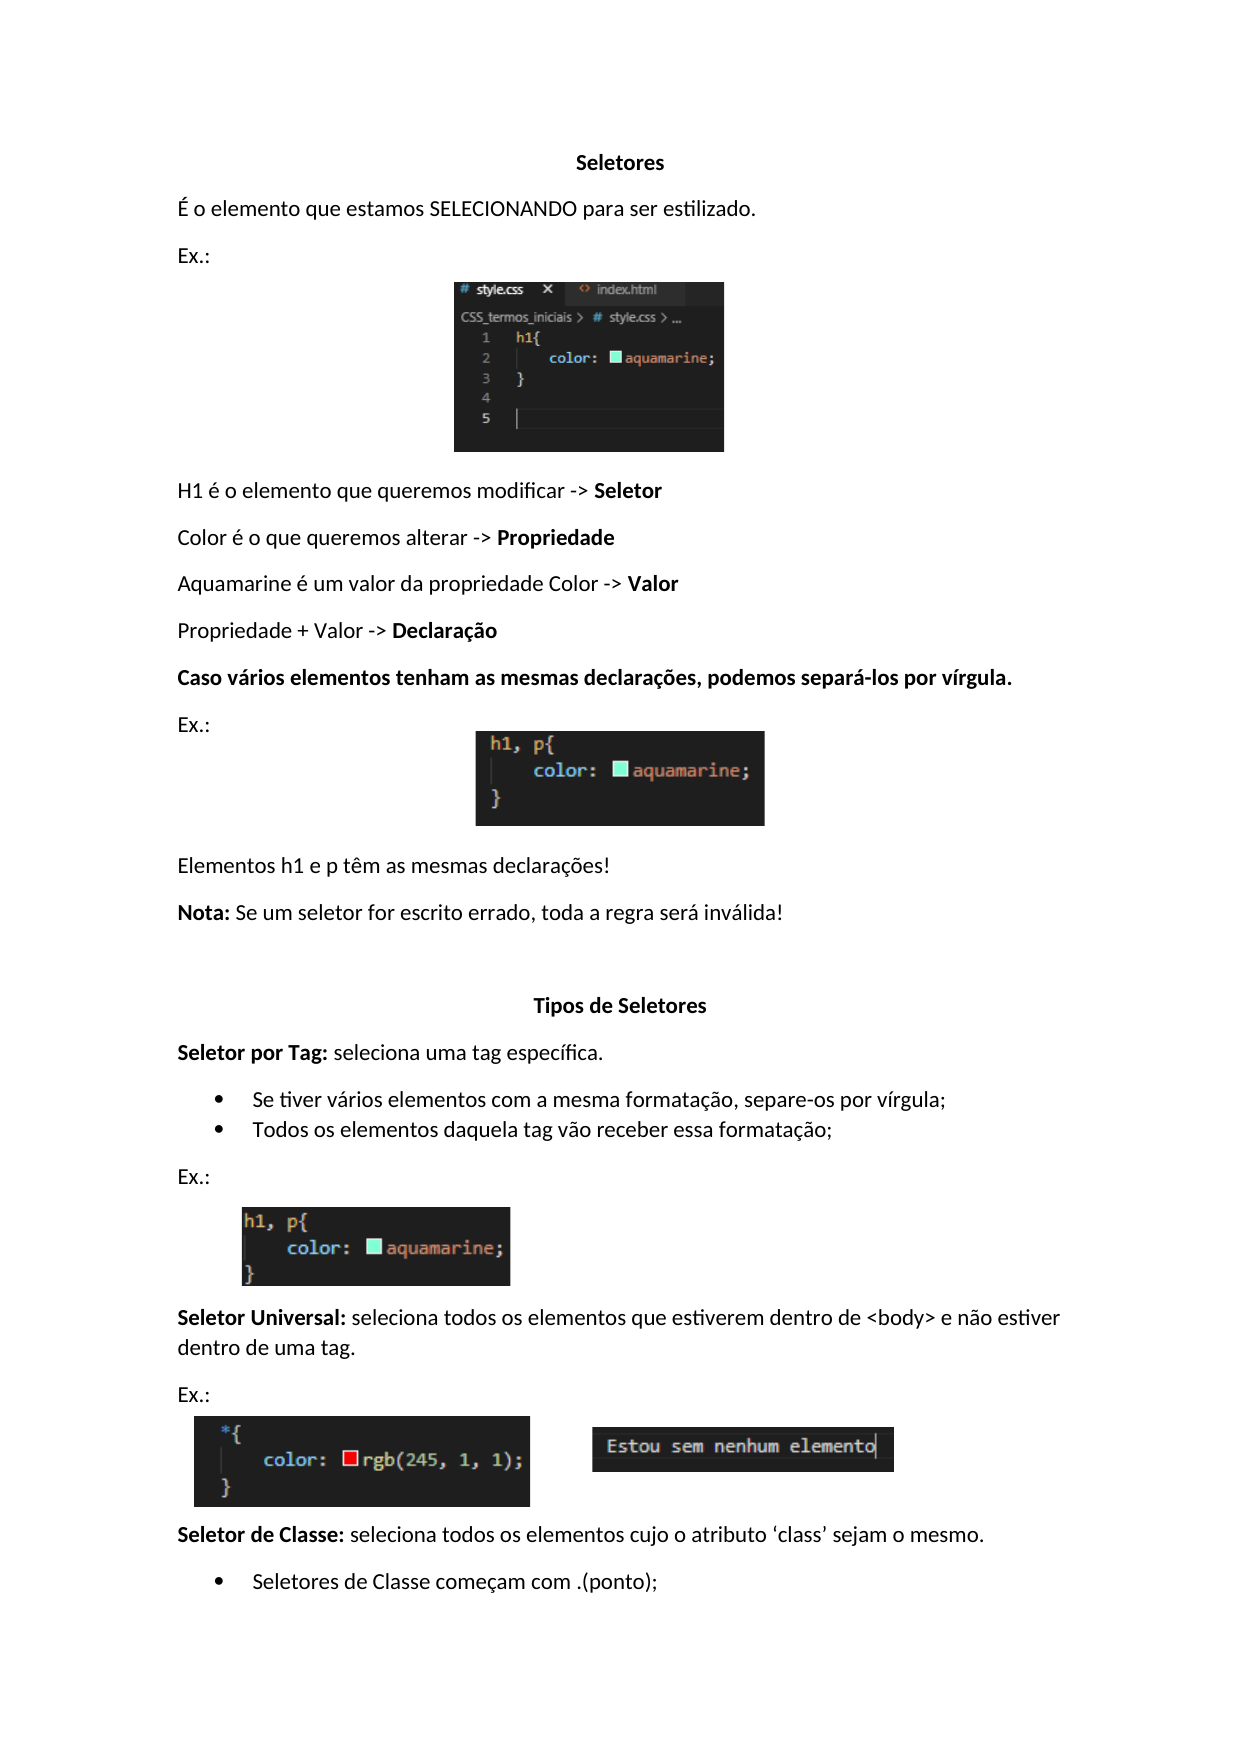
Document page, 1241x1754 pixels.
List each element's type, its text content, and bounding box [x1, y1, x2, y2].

list Todos os elementos daquela tag vão receber essa formatação; [215, 1115, 1063, 1143]
text Tipos de Seletores [177, 991, 1063, 1019]
picture [241, 1207, 511, 1286]
text Ex.: [177, 1162, 1063, 1190]
text H1 é o elemento que queremos modificar -> Seletor [177, 476, 1063, 504]
picture [592, 1427, 894, 1472]
text Color é o que queremos alterar -> Propriedade [177, 523, 1063, 551]
text Seletor de Classe: seleciona todos os elementos cujo o atributo ‘class’ sejam o mesmo. [177, 1521, 1063, 1548]
picture [194, 1416, 530, 1507]
picture [454, 282, 725, 452]
text Propriedade + Valor -> Declaração [177, 616, 1063, 644]
list Se tiver vários elementos com a mesma formatação, separe-os por vírgula; [215, 1085, 1063, 1113]
text Aquamarine é um valor da propriedade Color -> Valor [177, 569, 1063, 597]
text É o elemento que estamos SELECIONANDO para ser estilizado. [177, 194, 1063, 222]
text Ex.: [177, 710, 1063, 738]
text Ex.: [177, 241, 1063, 269]
list Seletores de Classe começam com .(ponto); [215, 1567, 1063, 1595]
text Seletor por Tag: seleciona uma tag específica. [177, 1038, 1063, 1066]
text Seletores [177, 148, 1063, 176]
text Caso vários elementos tenham as mesmas declarações, podemos separá-los por vírgula. [177, 663, 1063, 691]
picture [475, 731, 765, 826]
text Ex.: [177, 1380, 1063, 1408]
text Elementos h1 e p têm as mesmas declarações! [177, 851, 1063, 879]
text Nota: Se um seletor for escrito errado, toda a regra será inválida! [177, 898, 1063, 926]
text Seletor Universal: seleciona todos os elementos que estiverem dentro de <body> e não estiver dentro de uma tag. [177, 1303, 1063, 1361]
